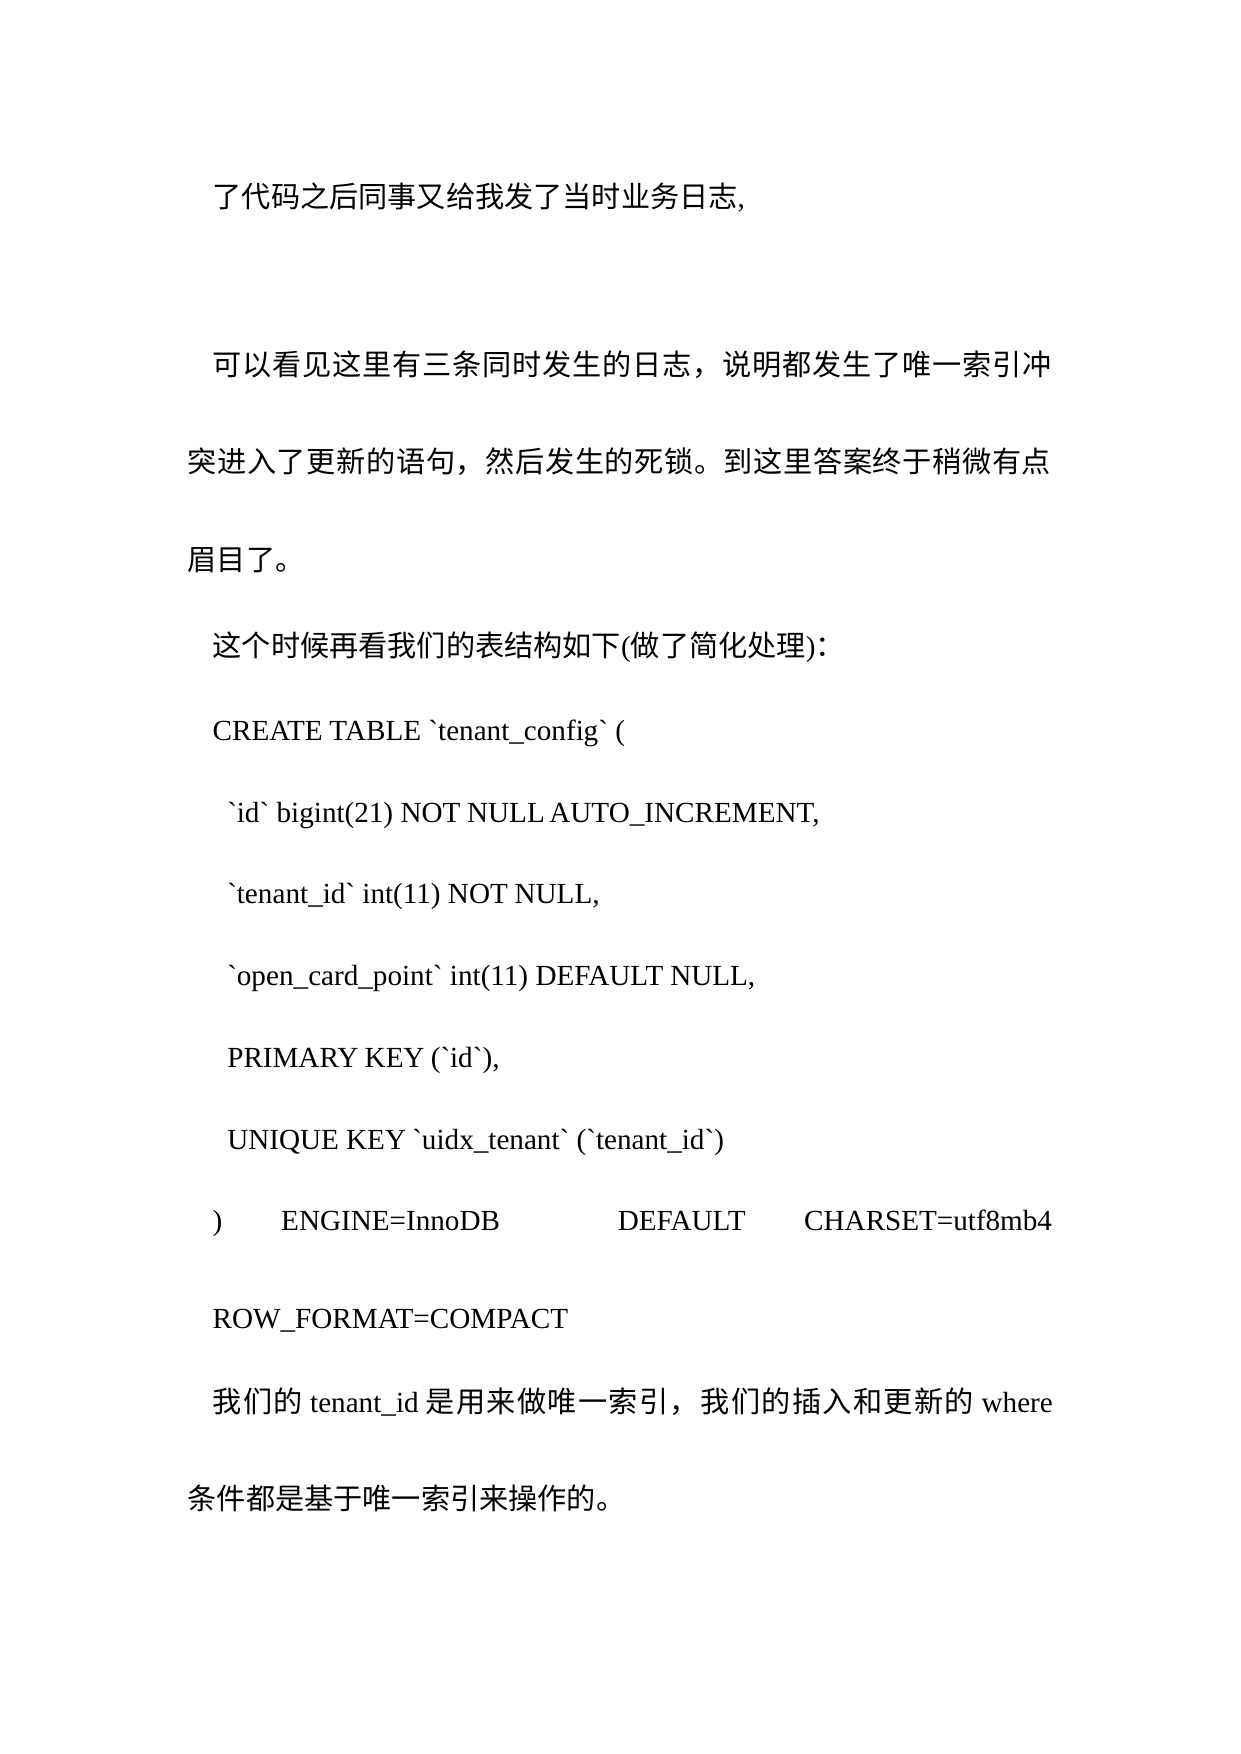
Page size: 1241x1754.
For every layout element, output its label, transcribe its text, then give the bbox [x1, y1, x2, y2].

text CREATE TABLE `tenant_config` ( [212, 697, 1053, 762]
text UNIQUE KEY `uidx_tenant` (`tenant_id`) [212, 1106, 1053, 1171]
text `tenant_id` int(11) NOT NULL, [212, 861, 1053, 926]
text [212, 162, 1053, 227]
text 我们的tenant_id是用来做唯一索引，我们的插入和更新的where条件都是基于唯一索引来操作的。 [187, 1367, 1053, 1529]
text `id` bigint(21) NOT NULL AUTO_INCREMENT, [212, 779, 1053, 844]
text 可以看见这里有三条同时发生的日志，说明都发生了唯一索引冲突进入了更新的语句，然后发生的死锁。到这里答案终于稍微有点眉目了。 [187, 330, 1053, 590]
text PRIMARY KEY (`id`), [212, 1024, 1053, 1089]
text 这个时候再看我们的表结构如下(做了简化处理)： [187, 611, 1053, 676]
text ) ENGINE=InnoDB DEFAULT CHARSET=utf8mb4 ROW_FORMAT=COMPACT [212, 1188, 1053, 1350]
text `open_card_point` int(11) DEFAULT NULL, [212, 942, 1053, 1007]
